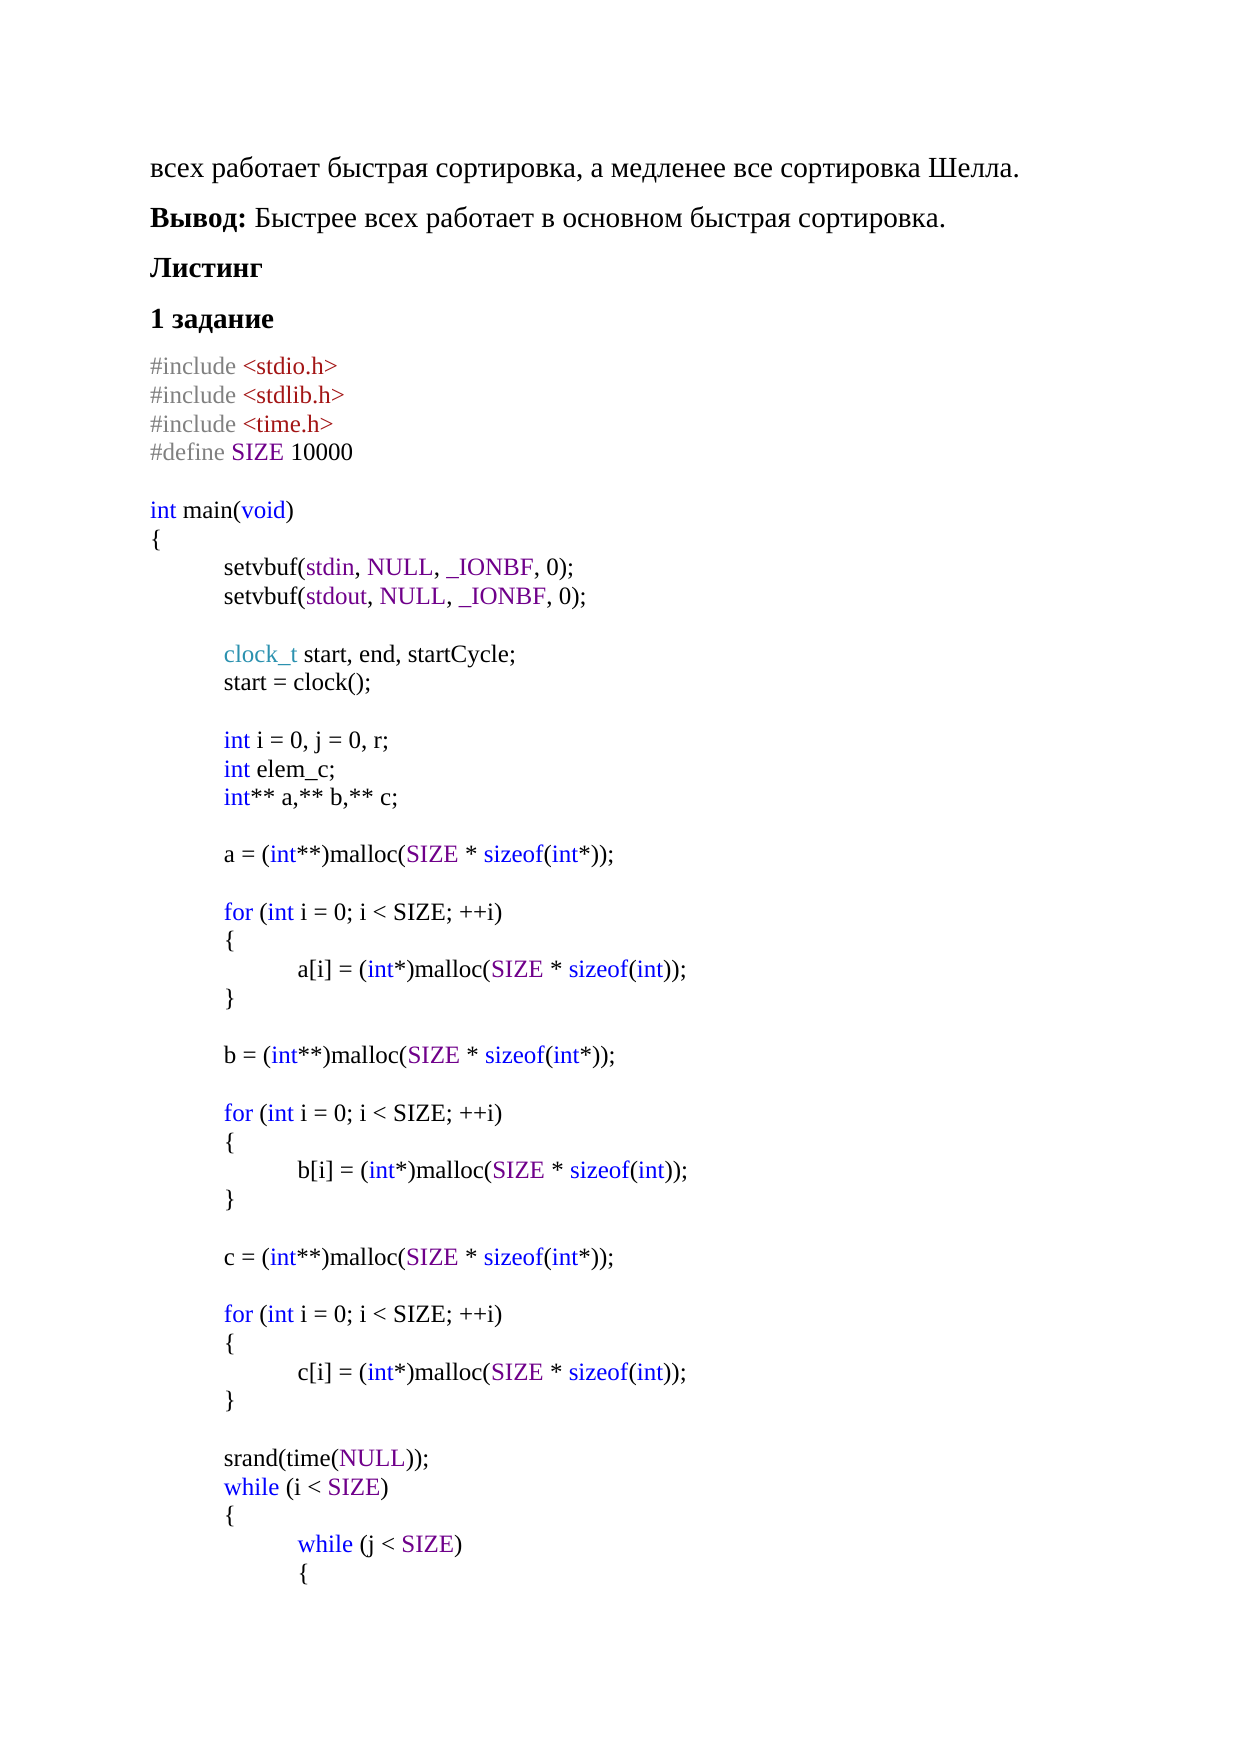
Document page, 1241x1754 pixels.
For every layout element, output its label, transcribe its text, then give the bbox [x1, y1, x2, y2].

text } [150, 983, 1090, 1012]
text #include <stdlib.h> [150, 380, 1090, 409]
text { [150, 524, 1090, 552]
text a[i] = (int*)malloc(SIZE * sizeof(int)); [150, 954, 1090, 983]
text 1 задание [150, 301, 1090, 334]
text c[i] = (int*)malloc(SIZE * sizeof(int)); [150, 1357, 1090, 1386]
text } [150, 1184, 1090, 1213]
text { [150, 1558, 1090, 1587]
text b = (int**)malloc(SIZE * sizeof(int*)); [150, 1041, 1090, 1069]
text for (int i = 0; i < SIZE; ++i) [150, 1098, 1090, 1127]
text setvbuf(stdout, NULL, _IONBF, 0); [150, 581, 1090, 610]
text start = clock(); [150, 667, 1090, 696]
text int i = 0, j = 0, r; [150, 725, 1090, 754]
text c = (int**)malloc(SIZE * sizeof(int*)); [150, 1242, 1090, 1271]
text for (int i = 0; i < SIZE; ++i) [150, 1299, 1090, 1328]
text #include <stdio.h> [150, 351, 1090, 380]
text a = (int**)malloc(SIZE * sizeof(int*)); [150, 839, 1090, 868]
text { [150, 1328, 1090, 1357]
text setvbuf(stdin, NULL, _IONBF, 0); [150, 552, 1090, 581]
text clock_t start, end, startCycle; [150, 639, 1090, 667]
text for (int i = 0; i < SIZE; ++i) [150, 897, 1090, 926]
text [150, 150, 1090, 183]
text #include <time.h> [150, 409, 1090, 437]
text Вывод: Быстрее всех работает в основном быстрая сортировка. [150, 200, 1090, 234]
text int main(void) [150, 495, 1090, 524]
text b[i] = (int*)malloc(SIZE * sizeof(int)); [150, 1156, 1090, 1184]
text while (i < SIZE) [150, 1472, 1090, 1501]
text { [150, 1127, 1090, 1156]
text { [150, 1501, 1090, 1529]
text int** a,** b,** c; [150, 782, 1090, 811]
text srand(time(NULL)); [150, 1443, 1090, 1472]
text #define SIZE 10000 [150, 437, 1090, 466]
text } [150, 1386, 1090, 1414]
text { [150, 926, 1090, 954]
text while (j < SIZE) [150, 1529, 1090, 1558]
text Листинг [150, 251, 1090, 284]
text int elem_c; [150, 754, 1090, 782]
